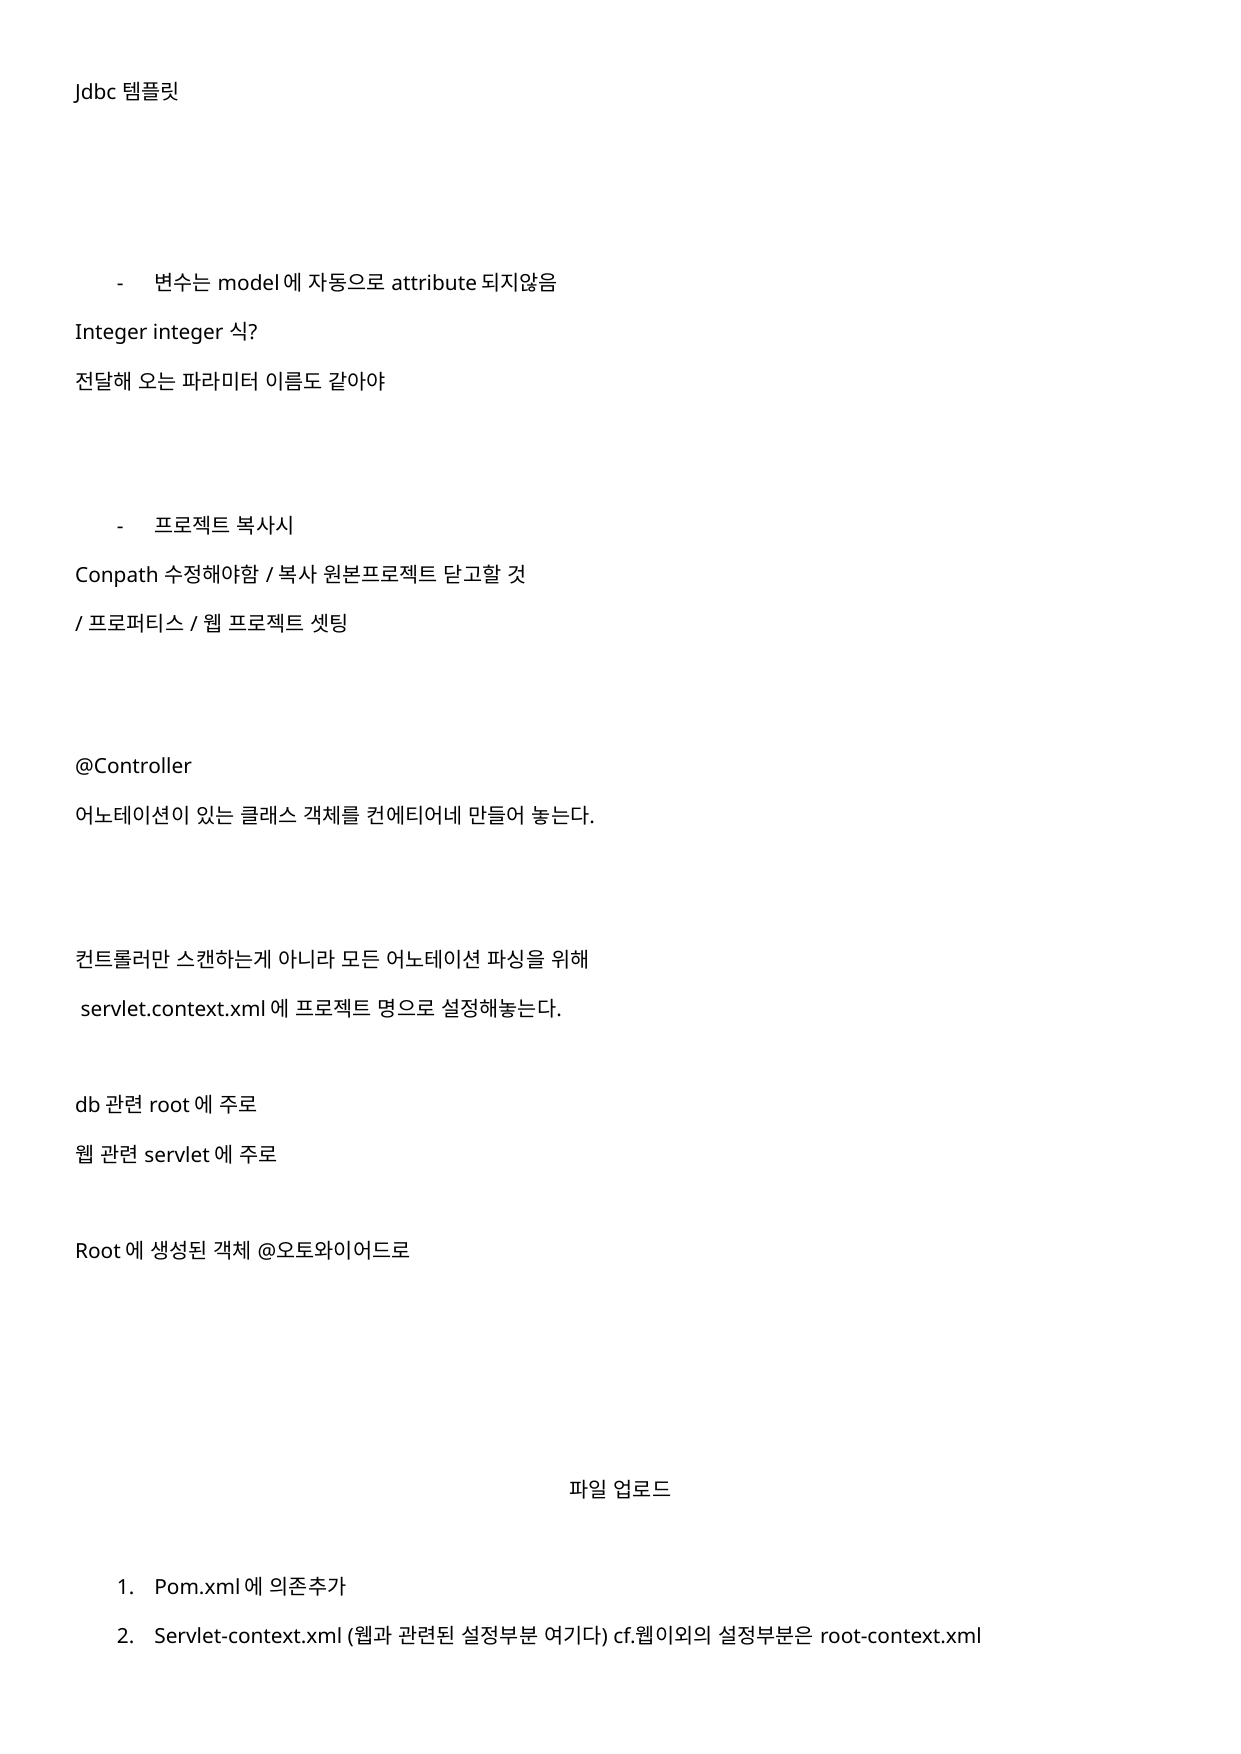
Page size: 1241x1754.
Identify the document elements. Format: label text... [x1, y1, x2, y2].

text @Controller [75, 752, 1165, 780]
list Pom.xml에 의존추가 [117, 1570, 1165, 1600]
text 어노테이션이 있는 클래스 객체를 컨에티어네 만들어 놓는다. [75, 799, 1165, 829]
text 웹 관련 servlet에 주로 [75, 1138, 1165, 1168]
text db관련 root에 주로 [75, 1089, 1165, 1119]
list 프로젝트 복사시 [117, 509, 1165, 539]
text 컨트롤러만 스캔하는게 아니라 모든 어노테이션 파싱을 위해 [75, 943, 1165, 973]
text Integer integer 식? [75, 316, 1165, 346]
list Servlet-context.xml (웹과 관련된 설정부분 여기다) cf.웹이외의 설정부분은 root-context.xml [117, 1619, 1165, 1649]
text Jdbc 템플릿 [75, 75, 1165, 105]
text / 프로퍼티스 / 웹 프로젝트 셋팅 [75, 608, 1165, 638]
text 전달해 오는 파라미터 이름도 같아야 [75, 365, 1165, 395]
text servlet.context.xml에 프로젝트 명으로 설정해놓는다. [75, 992, 1165, 1022]
text 파일 업로드 [75, 1473, 1165, 1503]
text Conpath 수정해야함 / 복사 원본프로젝트 닫고할 것 [75, 558, 1165, 588]
text Root에 생성된 객체 @오토와이어드로 [75, 1235, 1165, 1265]
list 변수는 model에 자동으로 attribute되지않음 [117, 266, 1165, 297]
